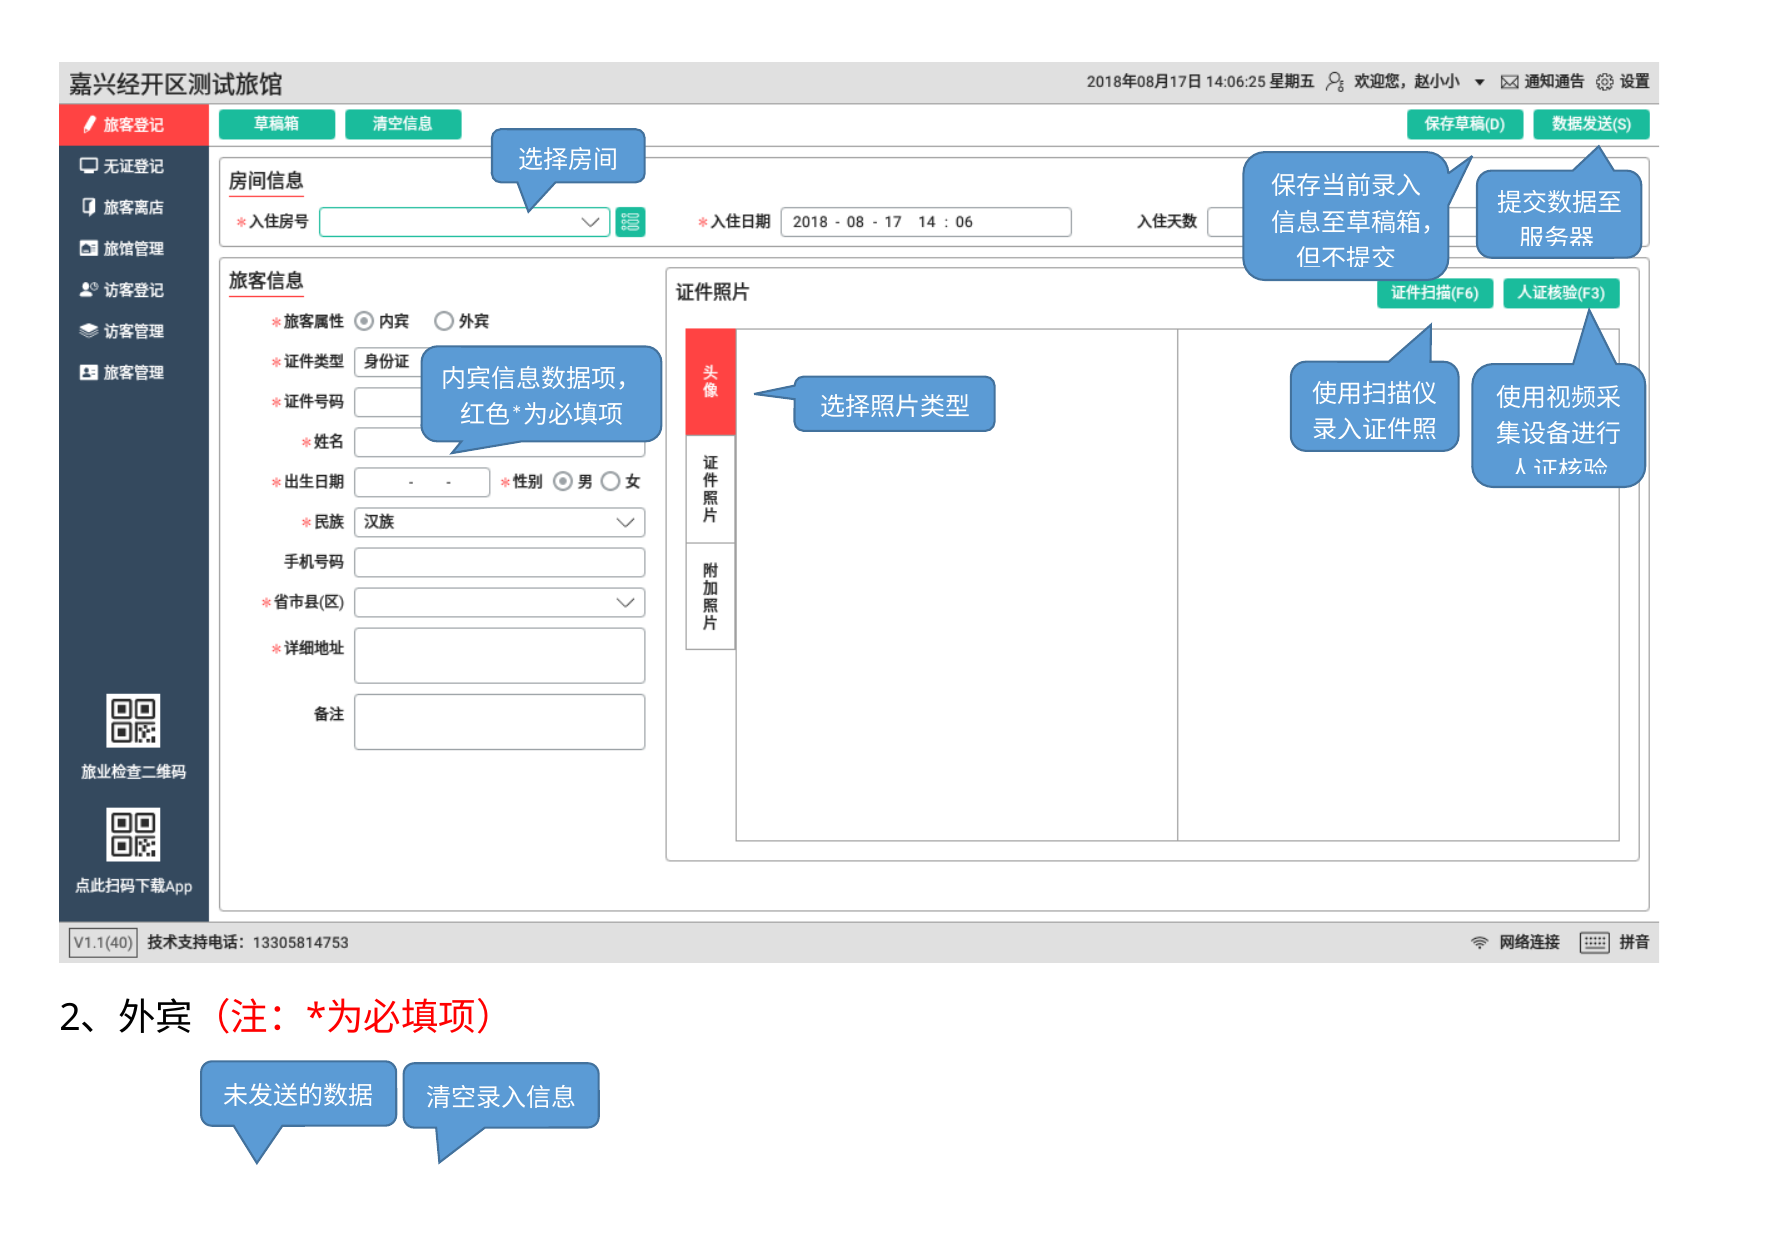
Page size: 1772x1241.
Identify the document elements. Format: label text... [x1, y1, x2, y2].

list 外宾（注：*为必填项） [59, 981, 1713, 1047]
picture [59, 62, 1660, 963]
